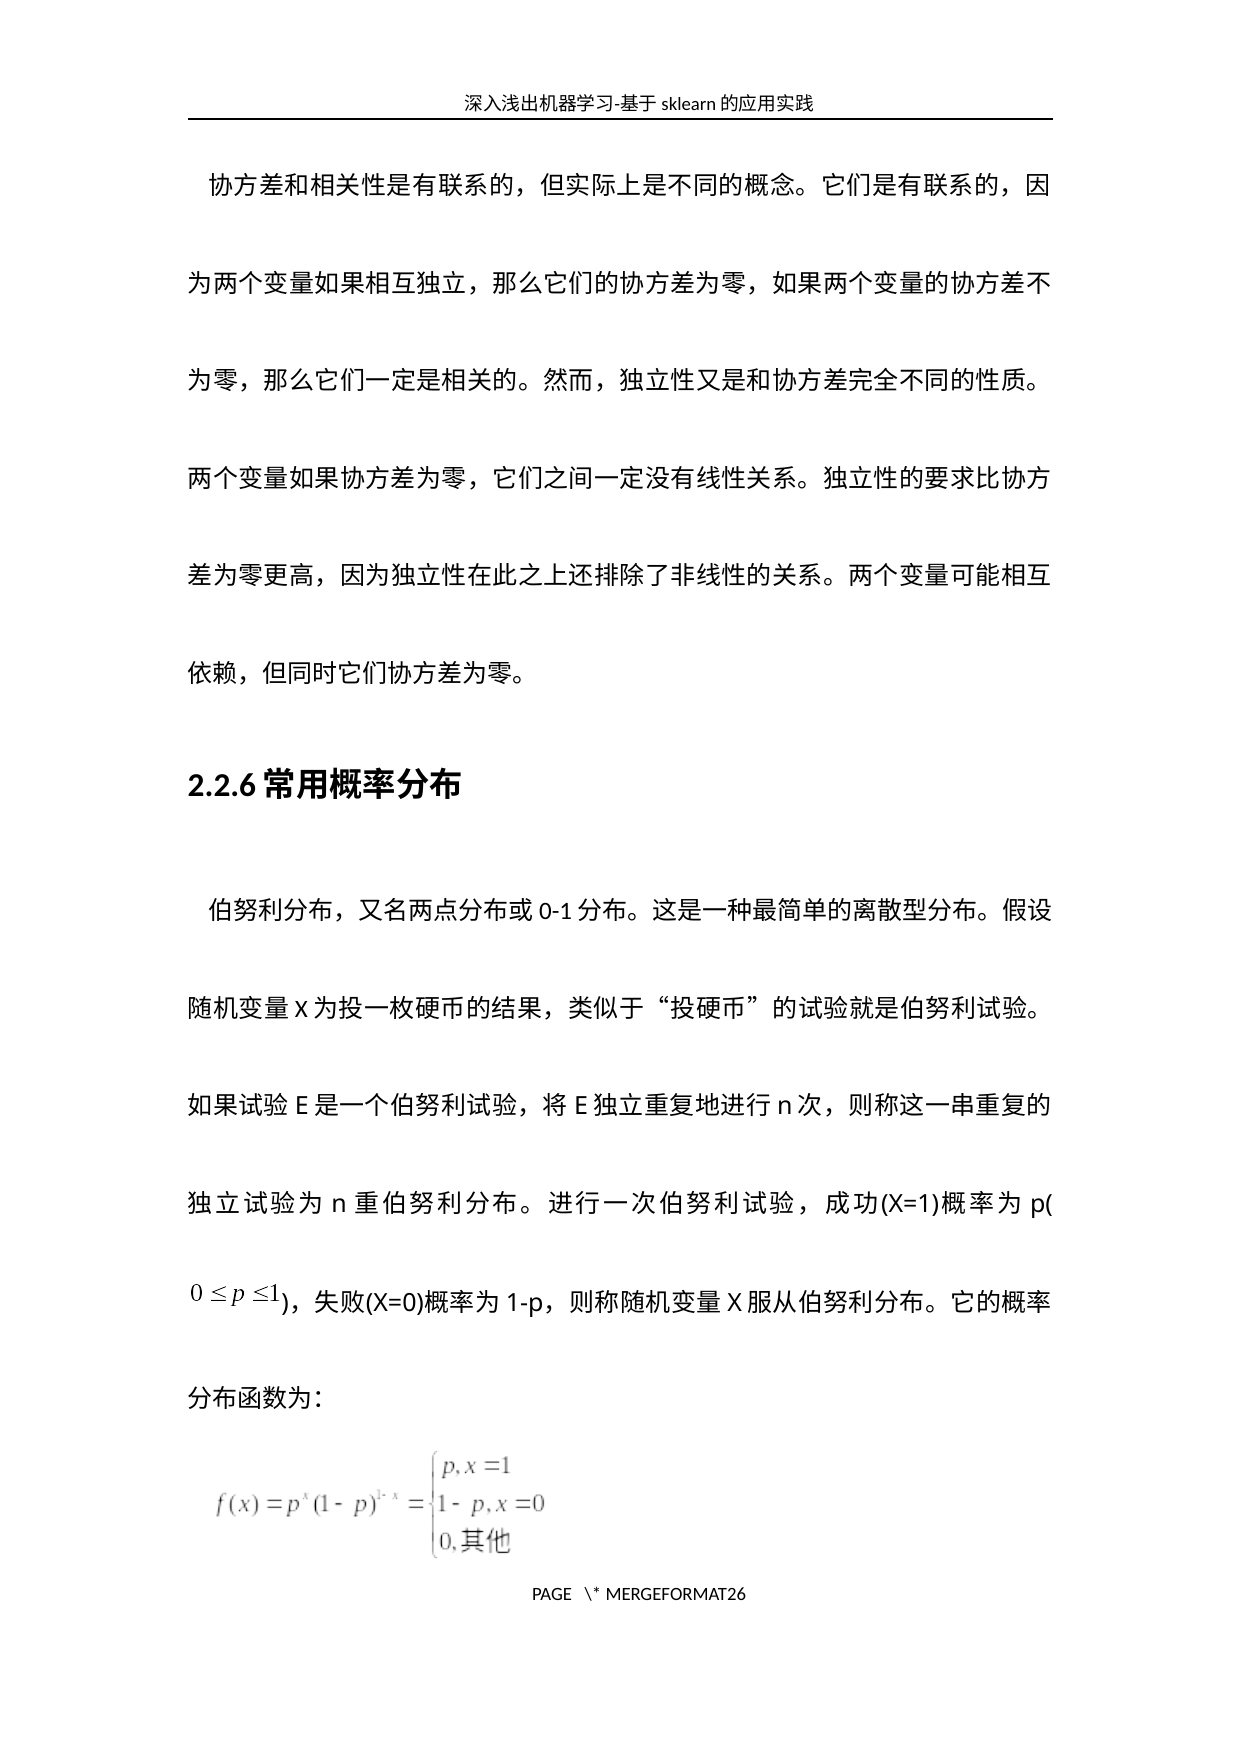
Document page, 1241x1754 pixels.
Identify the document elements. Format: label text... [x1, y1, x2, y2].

text 伯努利分布，又名两点分布或0-1分布。这是一种最简单的离散型分布。假设随机变量X为投一枚硬币的结果，类似于“投硬币”的试验就是伯努利试验。如果试验E是一个伯努利试验，将E独立重复地进行n次，则称这一串重复的独立试验为n重伯努利分布。进行一次伯努利试验，成功(X=1)概率为p()，失败(X=0)概率为1-p，则称随机变量X服从伯努利分布。它的概率分布函数为： [187, 876, 1053, 1429]
subtitle 2.2.6常用概率分布 [187, 749, 1053, 814]
text 协方差和相关性是有联系的，但实际上是不同的概念。它们是有联系的，因为两个变量如果相互独立，那么它们的协方差为零，如果两个变量的协方差不为零，那么它们一定是相关的。然而，独立性又是和协方差完全不同的性质。两个变量如果协方差为零，它们之间一定没有线性关系。独立性的要求比协方差为零更高，因为独立性在此之上还排除了非线性的关系。两个变量可能相互依赖，但同时它们协方差为零。 [187, 151, 1053, 704]
